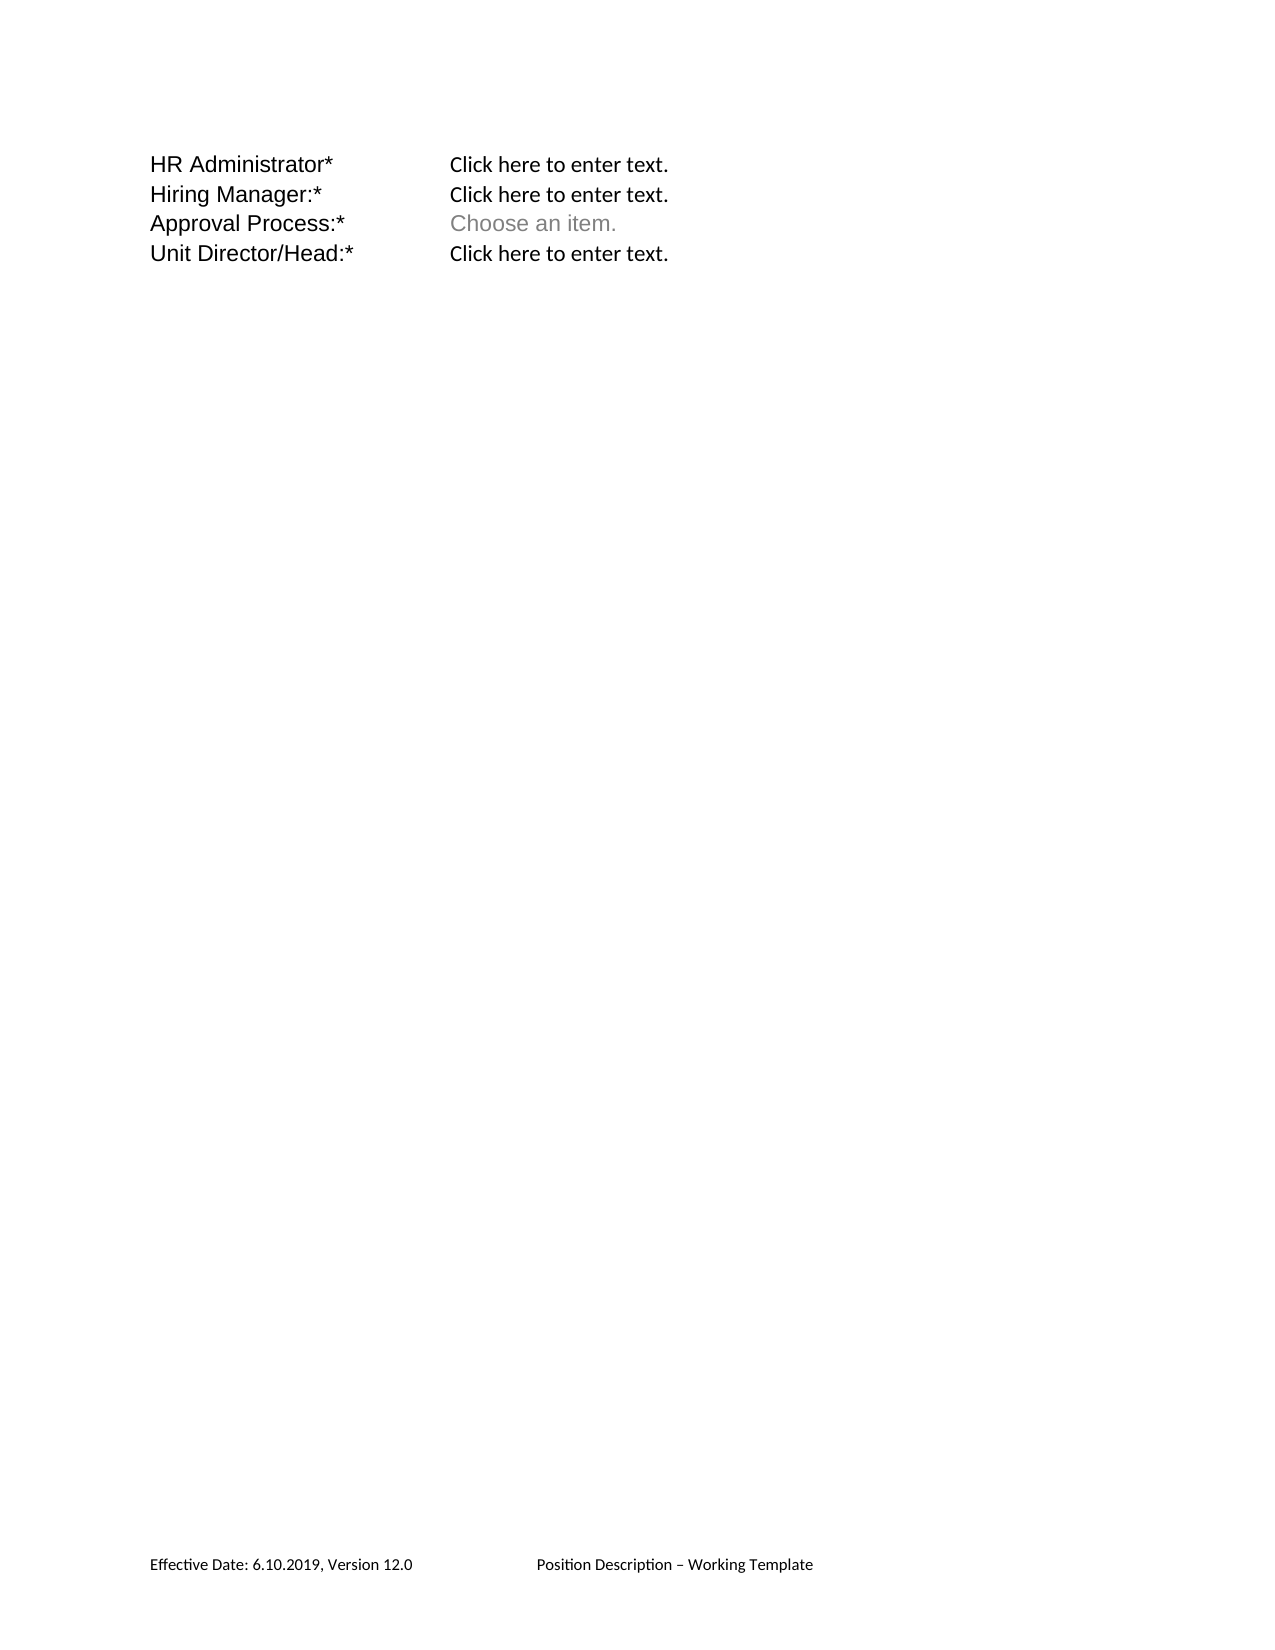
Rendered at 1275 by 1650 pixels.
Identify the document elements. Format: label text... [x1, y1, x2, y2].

text HR Administrator* [150, 150, 1125, 178]
text Approval Process:* [150, 210, 1125, 237]
text Unit Director/Head:* [150, 239, 1125, 267]
text Hiring Manager:* [150, 180, 1125, 208]
